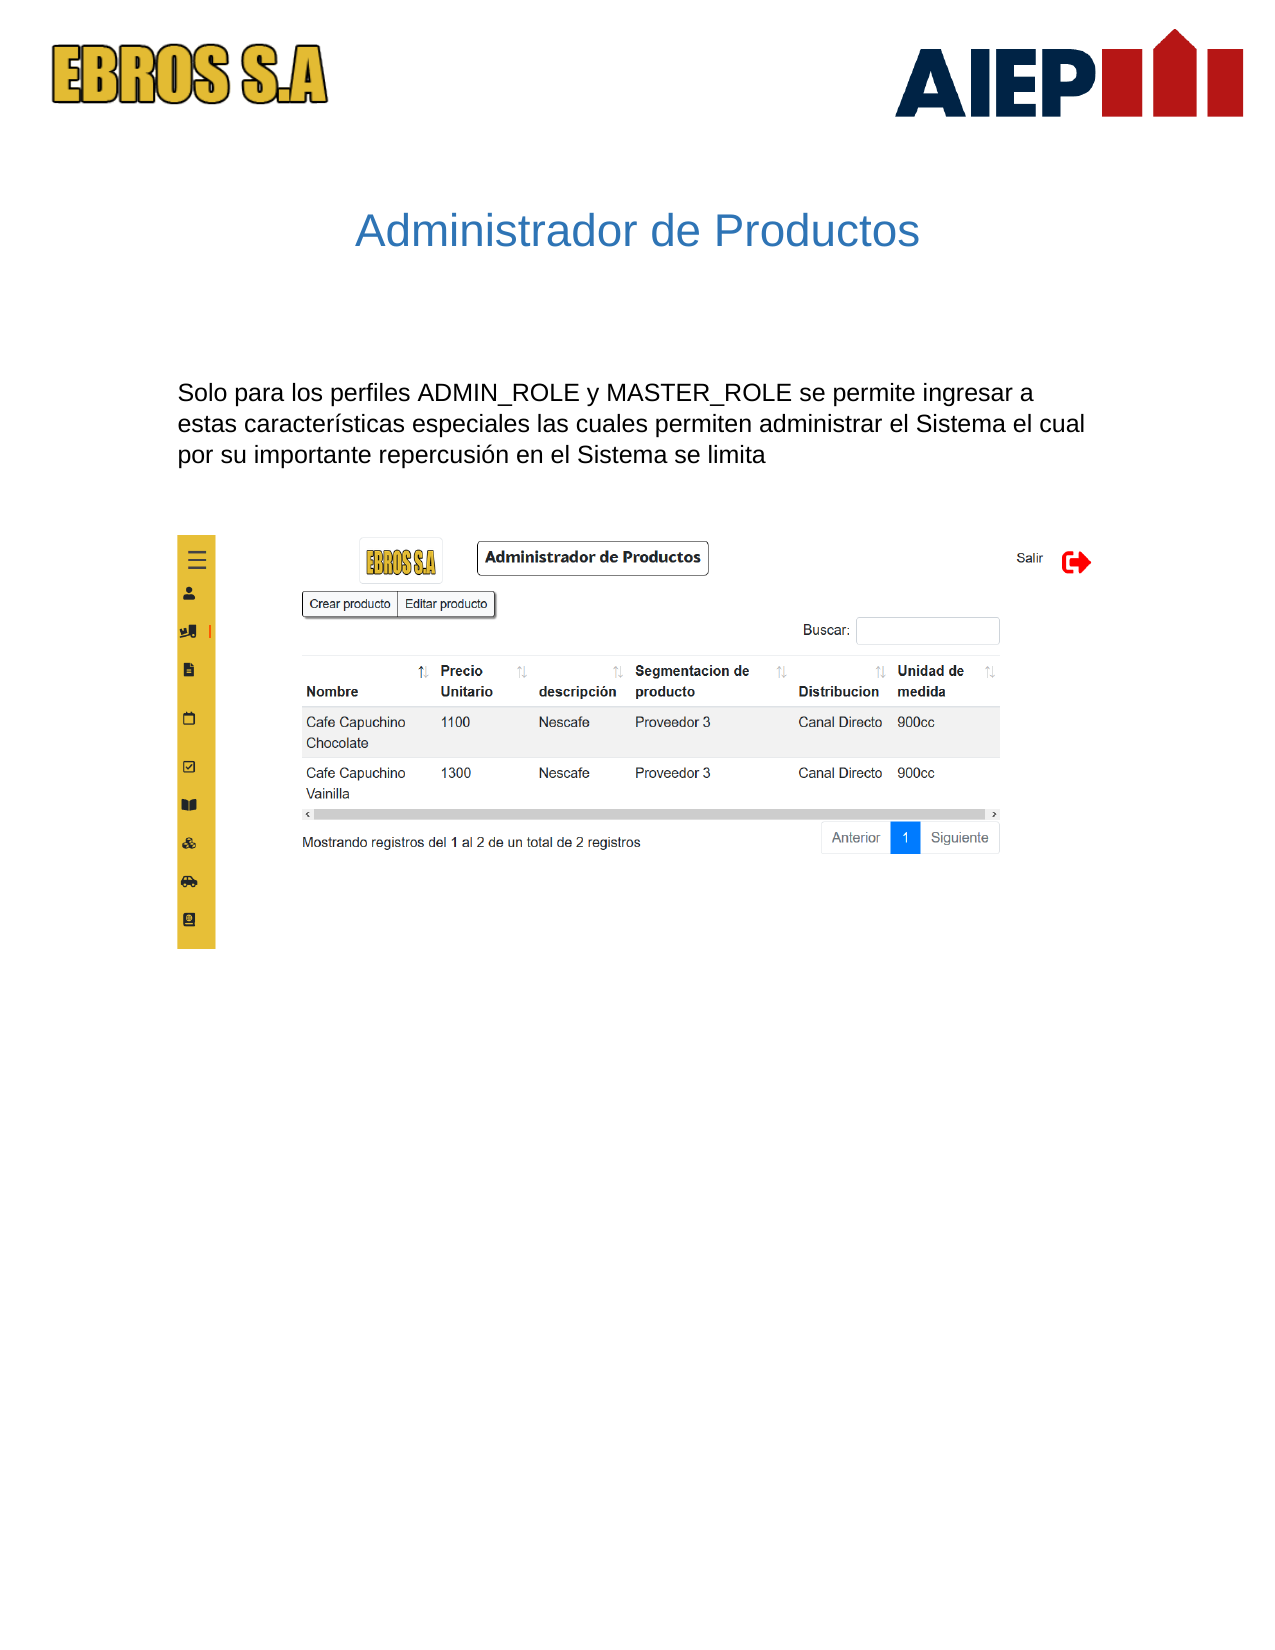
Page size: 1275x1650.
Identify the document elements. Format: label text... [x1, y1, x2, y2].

picture [177, 535, 1098, 949]
picture [893, 29, 1243, 117]
text Solo para los perfiles ADMIN_ROLE y MASTER_ROLE se permite ingresar a estas características especiales las cuales permiten administrar el Sistema el cual por su importante repercusión en el Sistema se limita [177, 378, 1098, 469]
picture [42, 36, 331, 109]
subtitle Administrador de Productos [177, 204, 1098, 256]
